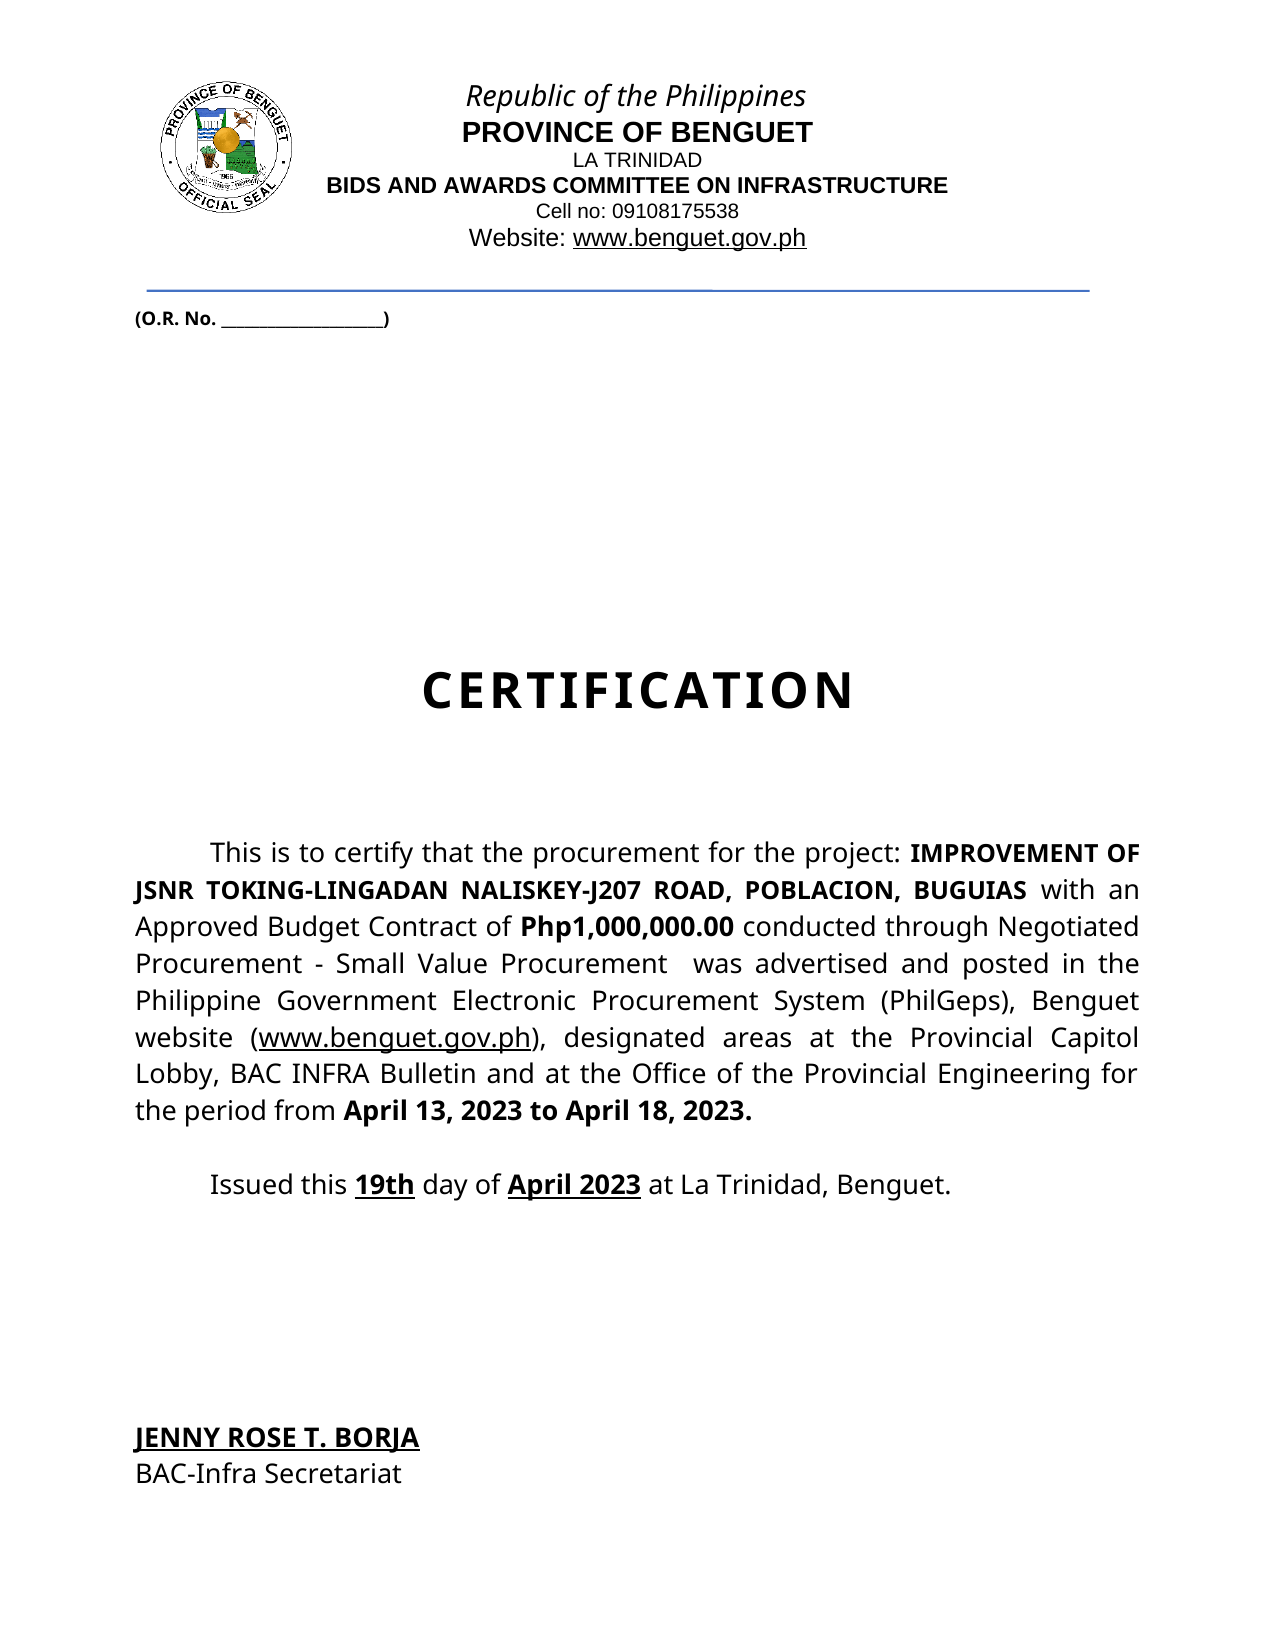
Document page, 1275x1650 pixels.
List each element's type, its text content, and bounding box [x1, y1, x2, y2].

text Issued this 19th day of April 2023 at La Trinidad, Benguet. [135, 1166, 1140, 1202]
text (O.R. No. _____________________) [135, 306, 1140, 331]
text BAC-Infra Secretariat [135, 1455, 1140, 1492]
picture [156, 77, 296, 217]
text JENNY ROSE T. BORJA [135, 1418, 1140, 1455]
subtitle CERTIFICATION [135, 655, 1140, 723]
text This is to certify that the procurement for the project: IMPROVEMENT OF JSNR TOKING-LINGADAN NALISKEY-J207 ROAD, POBLACION, BUGUIAS with an Approved Budget Contract of Php1,000,000.00 conducted through Negotiated Procurement - Small Value Procurement was advertised and posted in the Philippine Government Electronic Procurement System (PhilGeps), Benguet website (www.benguet.gov.ph), designated areas at the Provincial Capitol Lobby, BAC INFRA Bulletin and at the Office of the Provincial Engineering for the period from April 13, 2023 to April 18, 2023. [135, 834, 1140, 1129]
